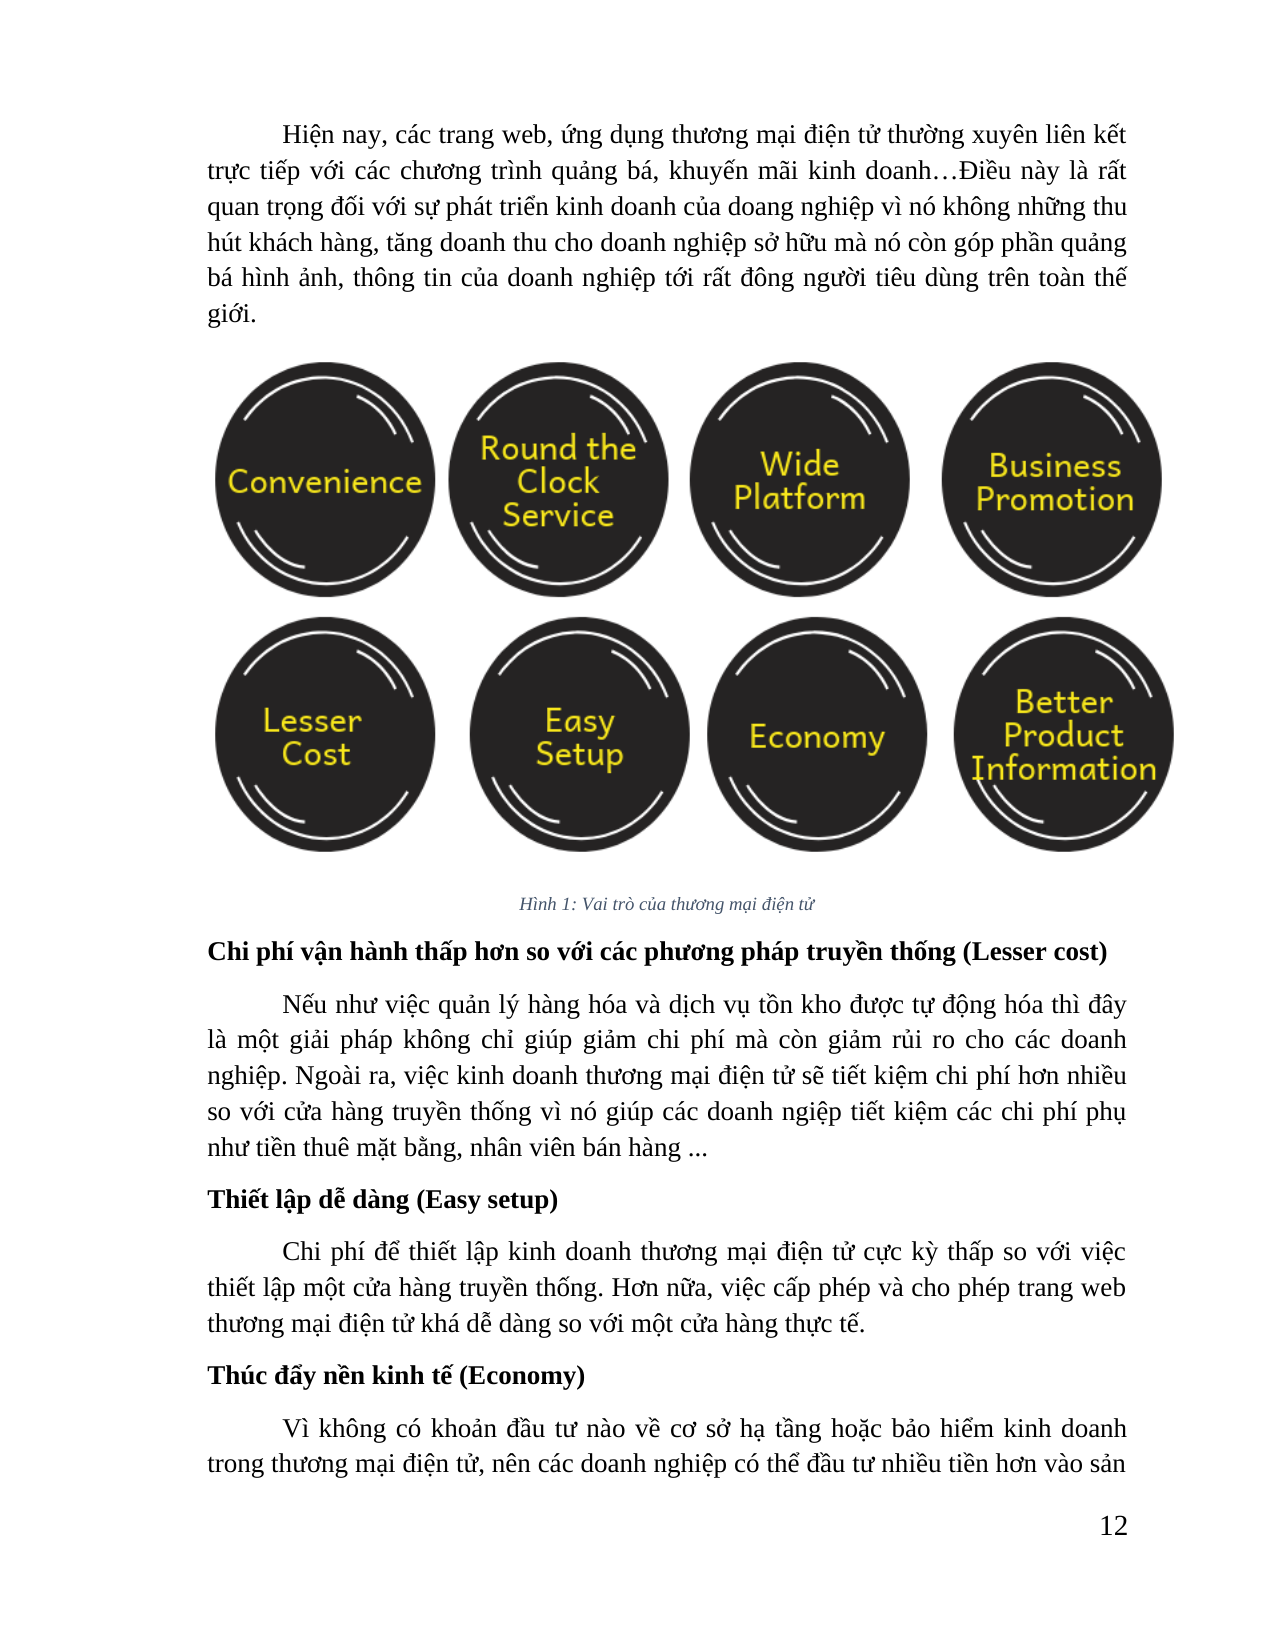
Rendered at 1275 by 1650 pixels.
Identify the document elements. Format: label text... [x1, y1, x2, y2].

picture [207, 349, 1182, 872]
text Chi phí để thiết lập kinh doanh thương mại điện tử cực kỳ thấp so với việc thiết lập một cửa hàng truyền thống. Hơn nữa, việc cấp phép và cho phép trang web thương mại điện tử khá dễ dàng so với một cửa hàng thực tế. [207, 1235, 1128, 1338]
text Chi phí vận hành thấp hơn so với các phương pháp truyền thống (Lesser cost) [207, 935, 1128, 966]
text Thiết lập dễ dàng (Easy setup) [207, 1183, 1128, 1214]
text Thúc đẩy nền kinh tế (Economy) [207, 1359, 1128, 1390]
text Nếu như việc quản lý hàng hóa và dịch vụ tồn kho được tự động hóa thì đây là một giải pháp không chỉ giúp giảm chi phí mà còn giảm rủi ro cho các doanh nghiệp. Ngoài ra, việc kinh doanh thương mại điện tử sẽ tiết kiệm chi phí hơn nhiều so với cửa hàng truyền thống vì nó giúp các doanh ngiệp tiết kiệm các chi phí phụ như tiền thuê mặt bằng, nhân viên bán hàng ... [207, 988, 1128, 1162]
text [207, 1412, 1128, 1478]
text Hiện nay, các trang web, ứng dụng thương mại điện tử thường xuyên liên kết trực tiếp với các chương trình quảng bá, khuyến mãi kinh doanh…Điều này là rất quan trọng đối với sự phát triển kinh doanh của doang nghiệp vì nó không những thu hút khách hàng, tăng doanh thu cho doanh nghiệp sở hữu mà nó còn góp phần quảng bá hình ảnh, thông tin của doanh nghiệp tới rất đông người tiêu dùng trên toàn thế giới. [207, 118, 1128, 328]
